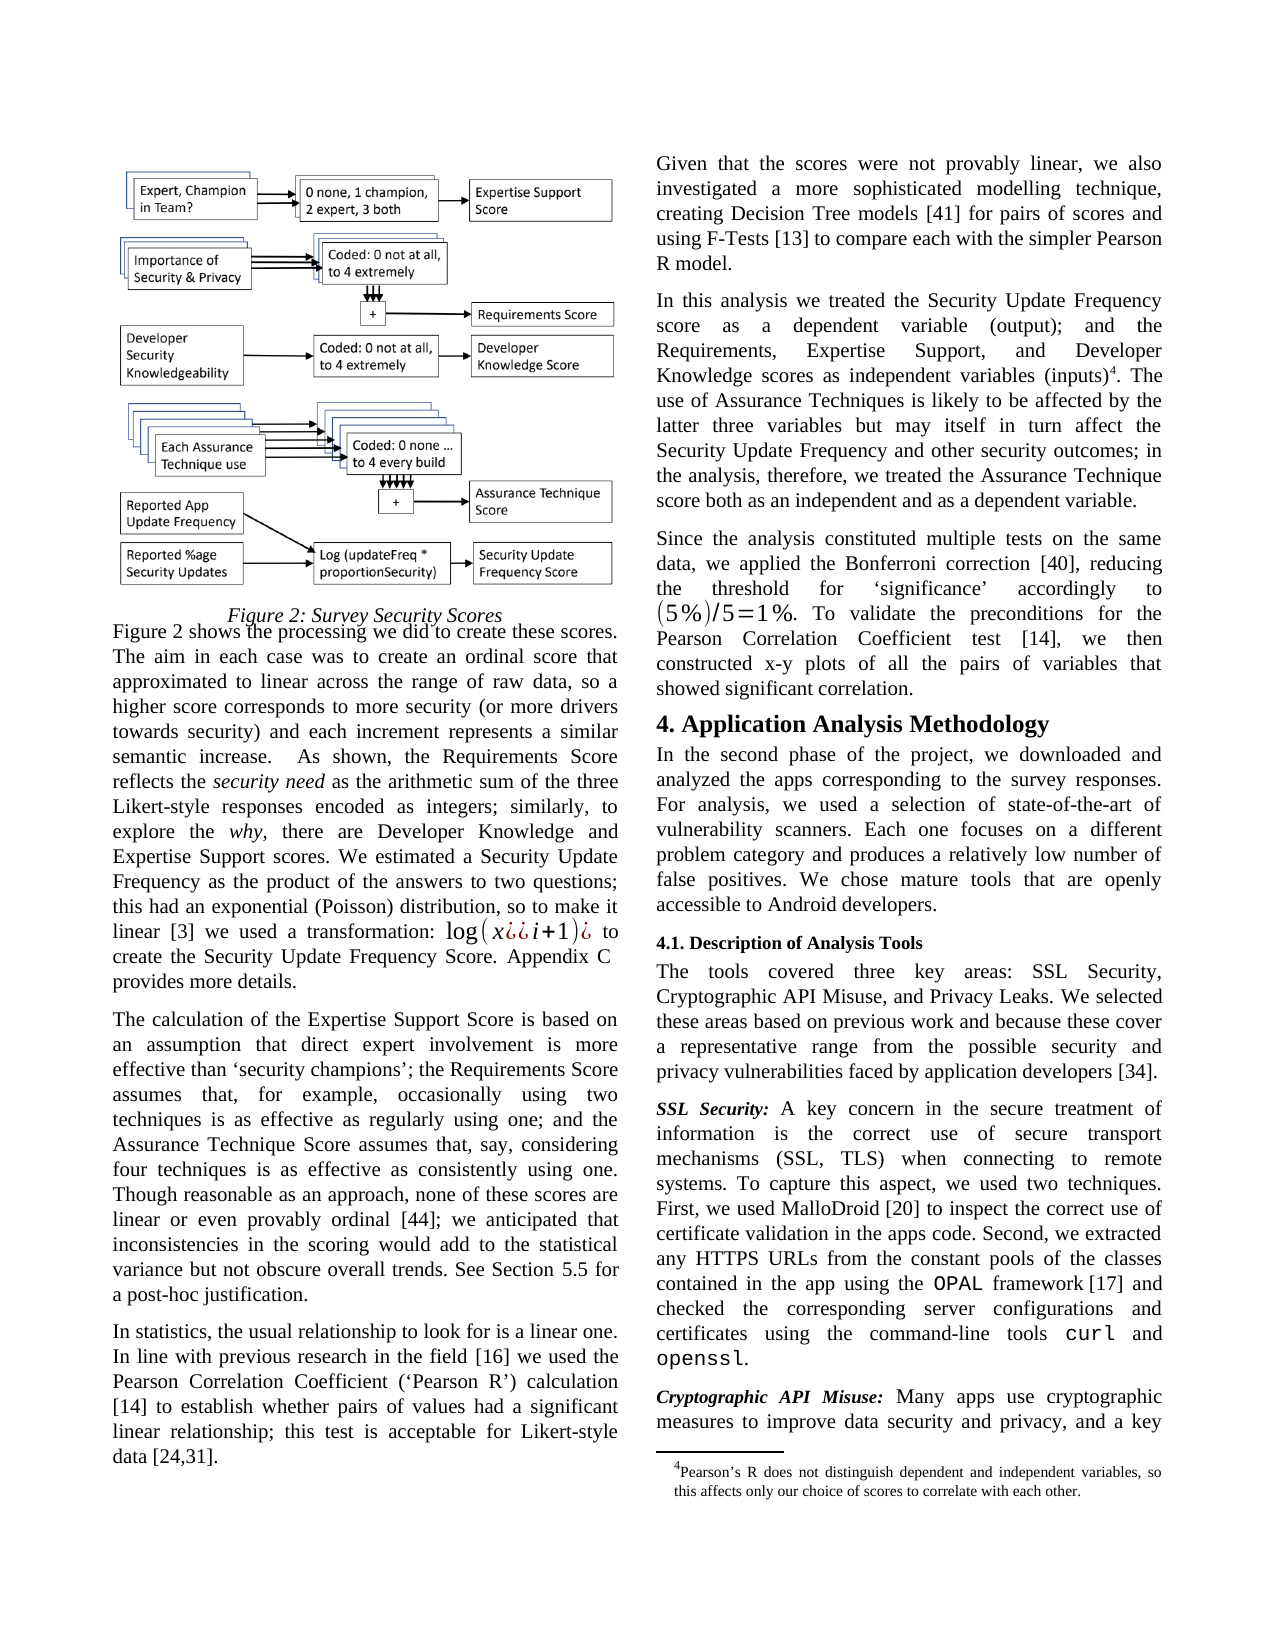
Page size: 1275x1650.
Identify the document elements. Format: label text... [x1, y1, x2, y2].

subtitle Application Analysis Methodology [656, 712, 1162, 737]
text The tools covered three key areas: SSL Security, Cryptographic API Misuse, and Privacy Leaks. We selected these areas based on previous work and because these cover a representative range from the possible security and privacy vulnerabilities faced by application developers [34]. [656, 958, 1162, 1083]
text The calculation of the Expertise Support Score is based on an assumption that direct expert involvement is more effective than ‘security champions’; the Requirements Score assumes that, for example, occasionally using two techniques is as effective as regularly using one; and the Assurance Technique Score assumes that, say, considering four techniques is as effective as consistently using one. Though reasonable as an approach, none of these scores are linear or even provably ordinal [44]; we anticipated that inconsistencies in the scoring would add to the statistical variance but not obscure overall trends. See Section 5.5 for a post-hoc justification. [112, 1006, 619, 1306]
text In this analysis we treated the Security Update Frequency score as a dependent variable (output); and the Requirements, Expertise Support, and Developer Knowledge scores as independent variables (inputs). The use of Assurance Techniques is likely to be affected by the latter three variables but may itself in turn affect the Security Update Frequency and other security outcomes; in the analysis, therefore, we treated the Assurance Technique score both as an independent and as a dependent variable. [656, 287, 1162, 512]
text SSL Security: A key concern in the secure treatment of information is the correct use of secure transport mechanisms (SSL, TLS) when connecting to remote systems. To capture this aspect, we used two techniques. First, we used MalloDroid [20] to inspect the correct use of certificate validation in the apps code. Second, we extracted any HTTPS URLs from the constant pools of the classes contained in the app using the OPAL framework [17] and checked the corresponding server configurations and certificates using the command-line tools curl and openssl. [656, 1096, 1162, 1371]
text Given that the scores were not provably linear, we also investigated a more sophisticated modelling technique, creating Decision Tree models [41] for pairs of scores and using F-Tests [13] to compare each with the simpler Pearson R model. [656, 150, 1162, 275]
text In the second phase of the project, we downloaded and analyzed the apps corresponding to the survey responses. For analysis, we used a selection of state-of-the-art of vulnerability scanners. Each one focuses on a different problem category and produces a relatively low number of false positives. We chose mature tools that are openly accessible to Android developers. [656, 742, 1162, 917]
text In statistics, the usual relationship to look for is a linear one. In line with previous research in the field [16] we used the Pearson Correlation Coefficient (‘Pearson R’) calculation [14] to establish whether pairs of values had a significant linear relationship; this test is acceptable for Likert-style data [24,31]. [112, 1319, 619, 1469]
text Since the analysis constituted multiple tests on the same data, we applied the Bonferroni correction [40], reducing the threshold for ‘significance’ accordingly to . To validate the preconditions for the Pearson Correlation Coefficient test [14], we then constructed x-y plots of all the pairs of variables that showed significant correlation. [656, 525, 1162, 700]
text Figure 2 shows the processing we did to create these scores. The aim in each case was to create an ordinal score that approximated to linear across the range of raw data, so a higher score corresponds to more security (or more drivers towards security) and each increment represents a similar semantic increase. As shown, the Requirements Score reflects the security need as the arithmetic sum of the three Likert-style responses encoded as integers; similarly, to explore the why, there are Developer Knowledge and Expertise Support scores. We estimated a Security Update Frequency as the product of the answers to two questions; this had an exponential (Poisson) distribution, so to make it linear [3] we used a transformation: to create the Security Update Frequency Score. Appendix C provides more details. [112, 618, 619, 994]
subtitle Description of Analysis Tools [656, 929, 1162, 954]
